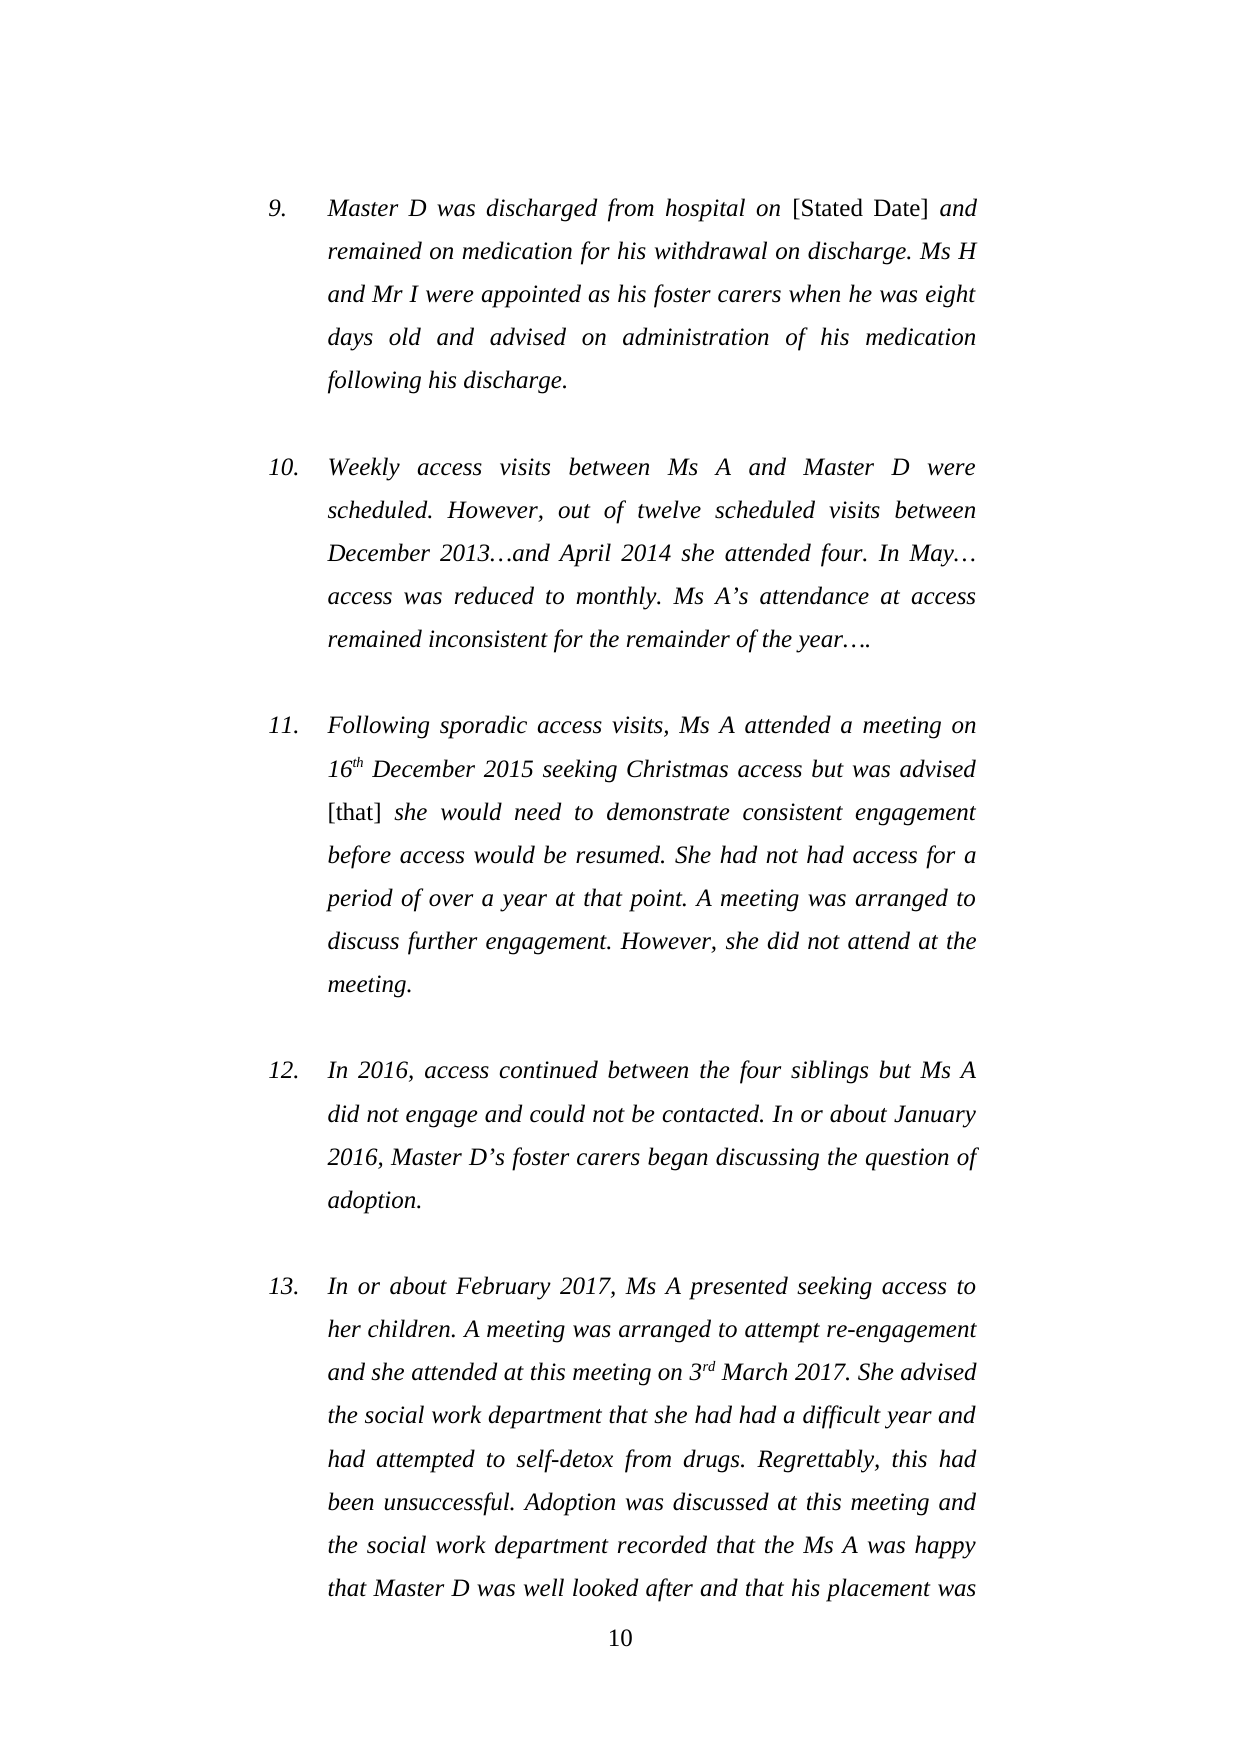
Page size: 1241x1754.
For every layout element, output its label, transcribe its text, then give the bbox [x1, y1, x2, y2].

list 11. Following sporadic access visits, Ms A attended a meeting on 16th December 2015 seeking Christmas access but was advised [that] she would need to demonstrate consistent engagement before access would be resumed. She had not had access for a period of over a year at that point. A meeting was arranged to discuss further engagement. However, she did not attend at the meeting. [268, 711, 977, 998]
list 12. In 2016, access continued between the four siblings but Ms A did not engage and could not be contacted. In or about January 2016, Master D’s foster carers began discussing the question of adoption. [268, 1056, 977, 1214]
list 9. Master D was discharged from hospital on [Stated Date] and remained on medication for his withdrawal on discharge. Ms H and Mr I were appointed as his foster carers when he was eight days old and advised on administration of his medication following his discharge. [268, 193, 977, 394]
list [268, 1271, 977, 1602]
list 10. Weekly access visits between Ms A and Master D were scheduled. However, out of twelve scheduled visits between December 2013…and April 2014 she attended four. In May…access was reduced to monthly. Ms A’s attendance at access remained inconsistent for the remainder of the year…. [268, 452, 977, 653]
